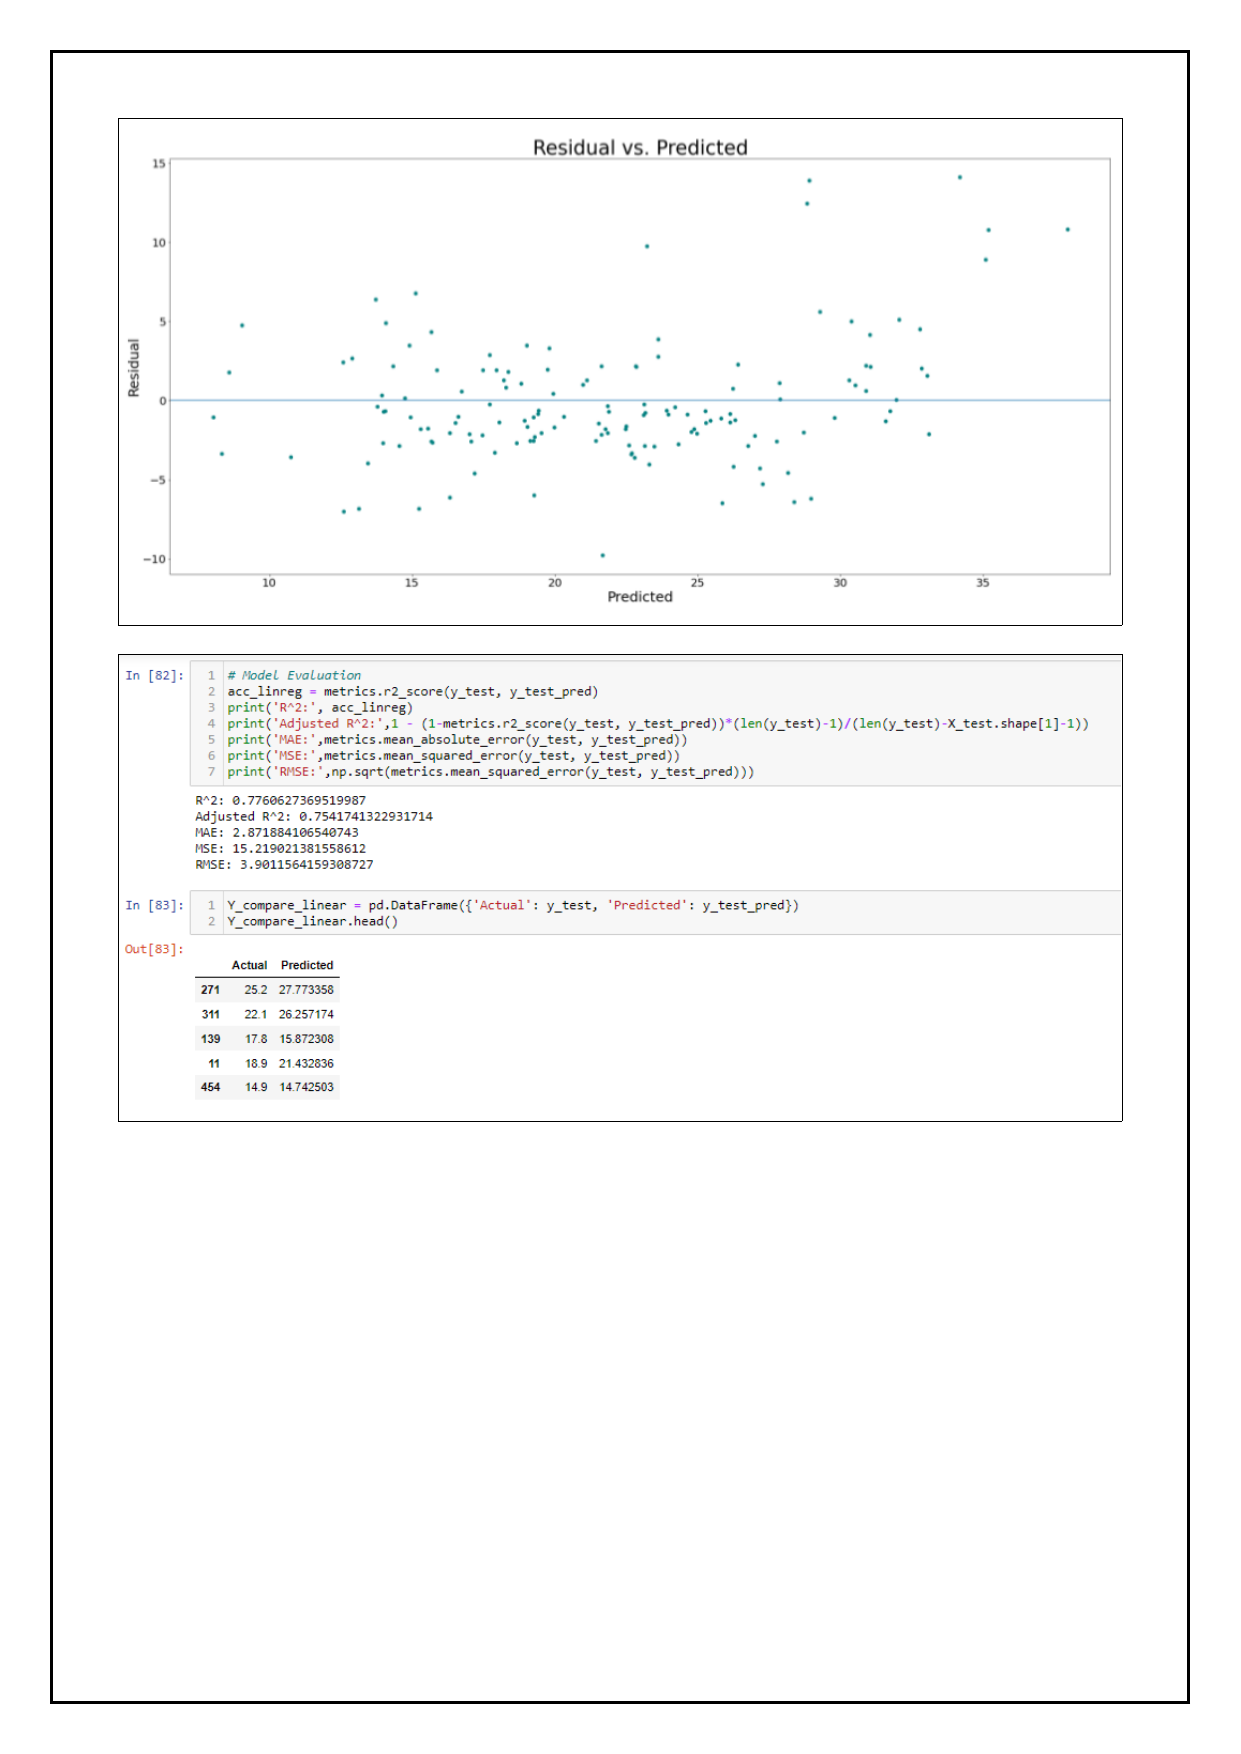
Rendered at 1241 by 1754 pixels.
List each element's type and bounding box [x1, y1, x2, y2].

picture [119, 655, 1121, 1120]
picture [119, 119, 1121, 624]
